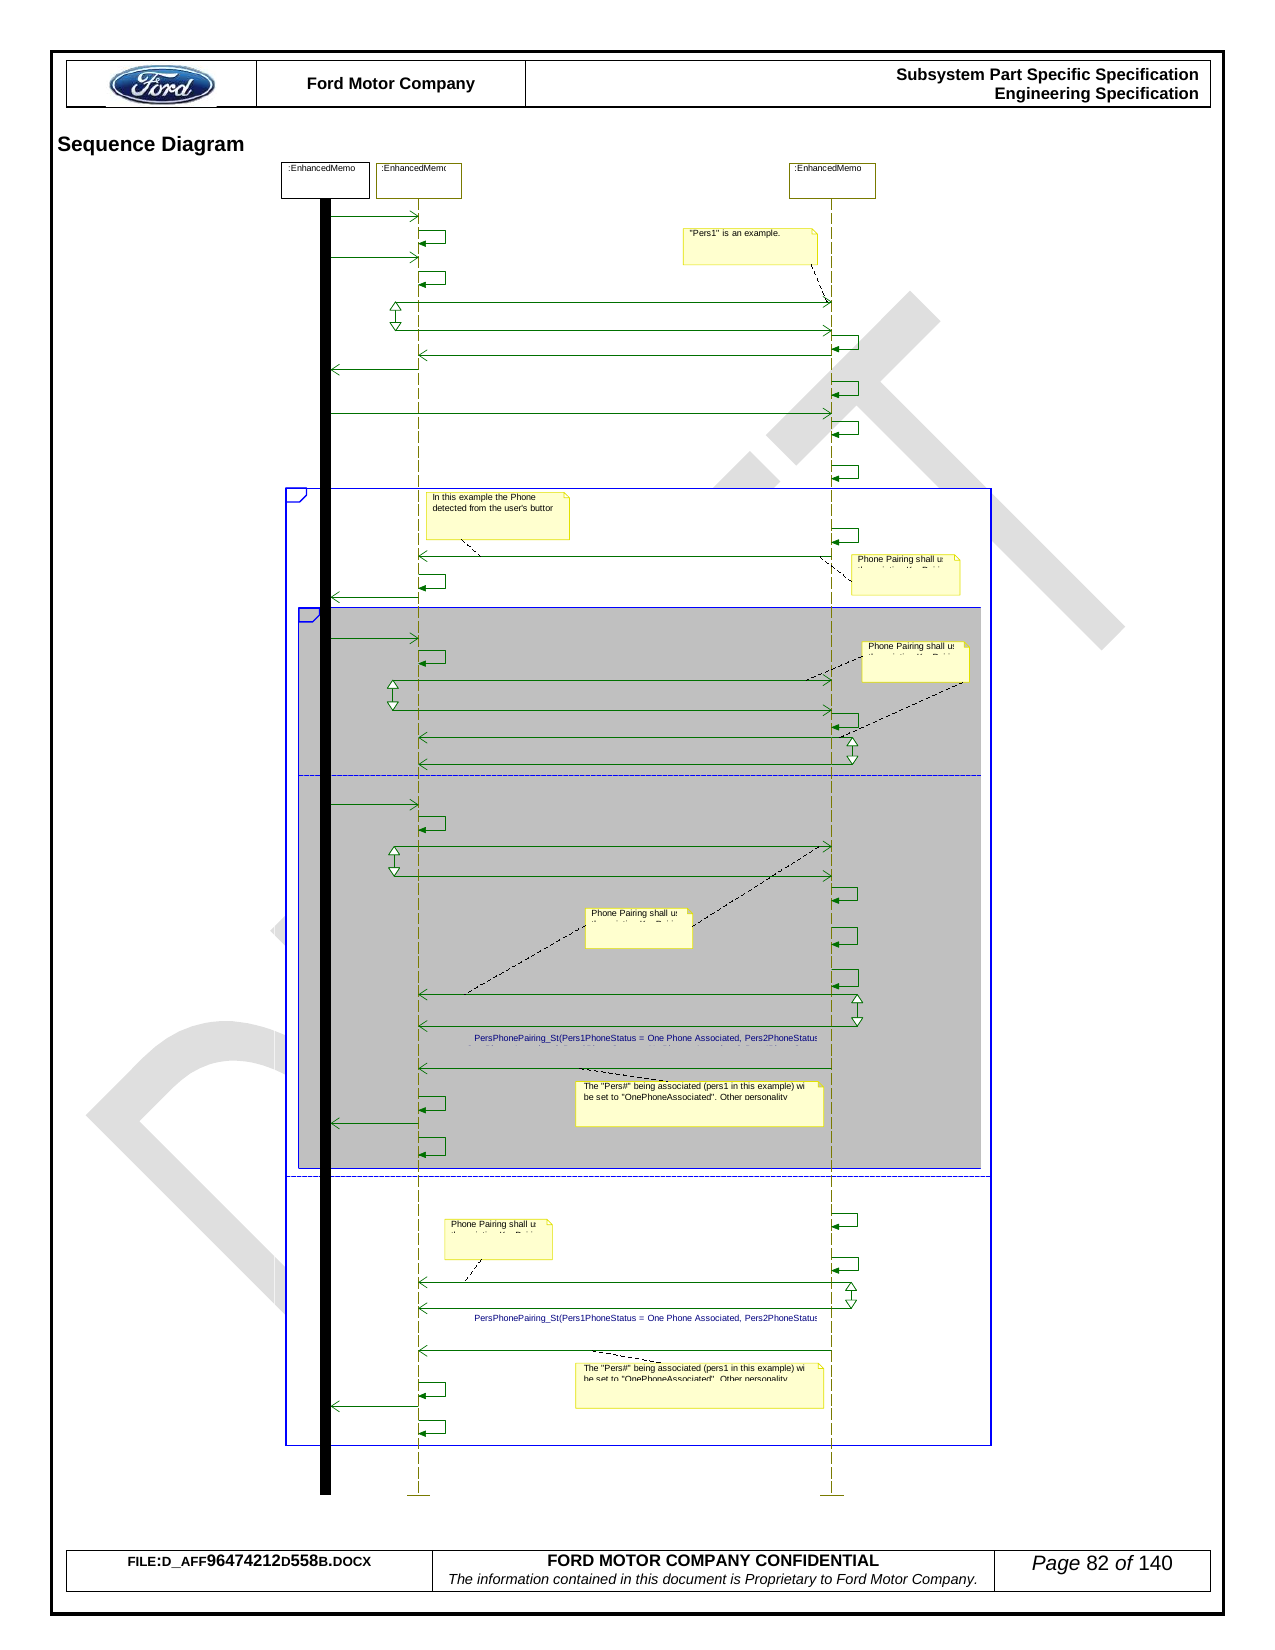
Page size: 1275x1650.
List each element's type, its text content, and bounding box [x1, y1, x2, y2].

picture [105, 61, 217, 107]
text Sequence Diagram [57, 131, 1215, 155]
